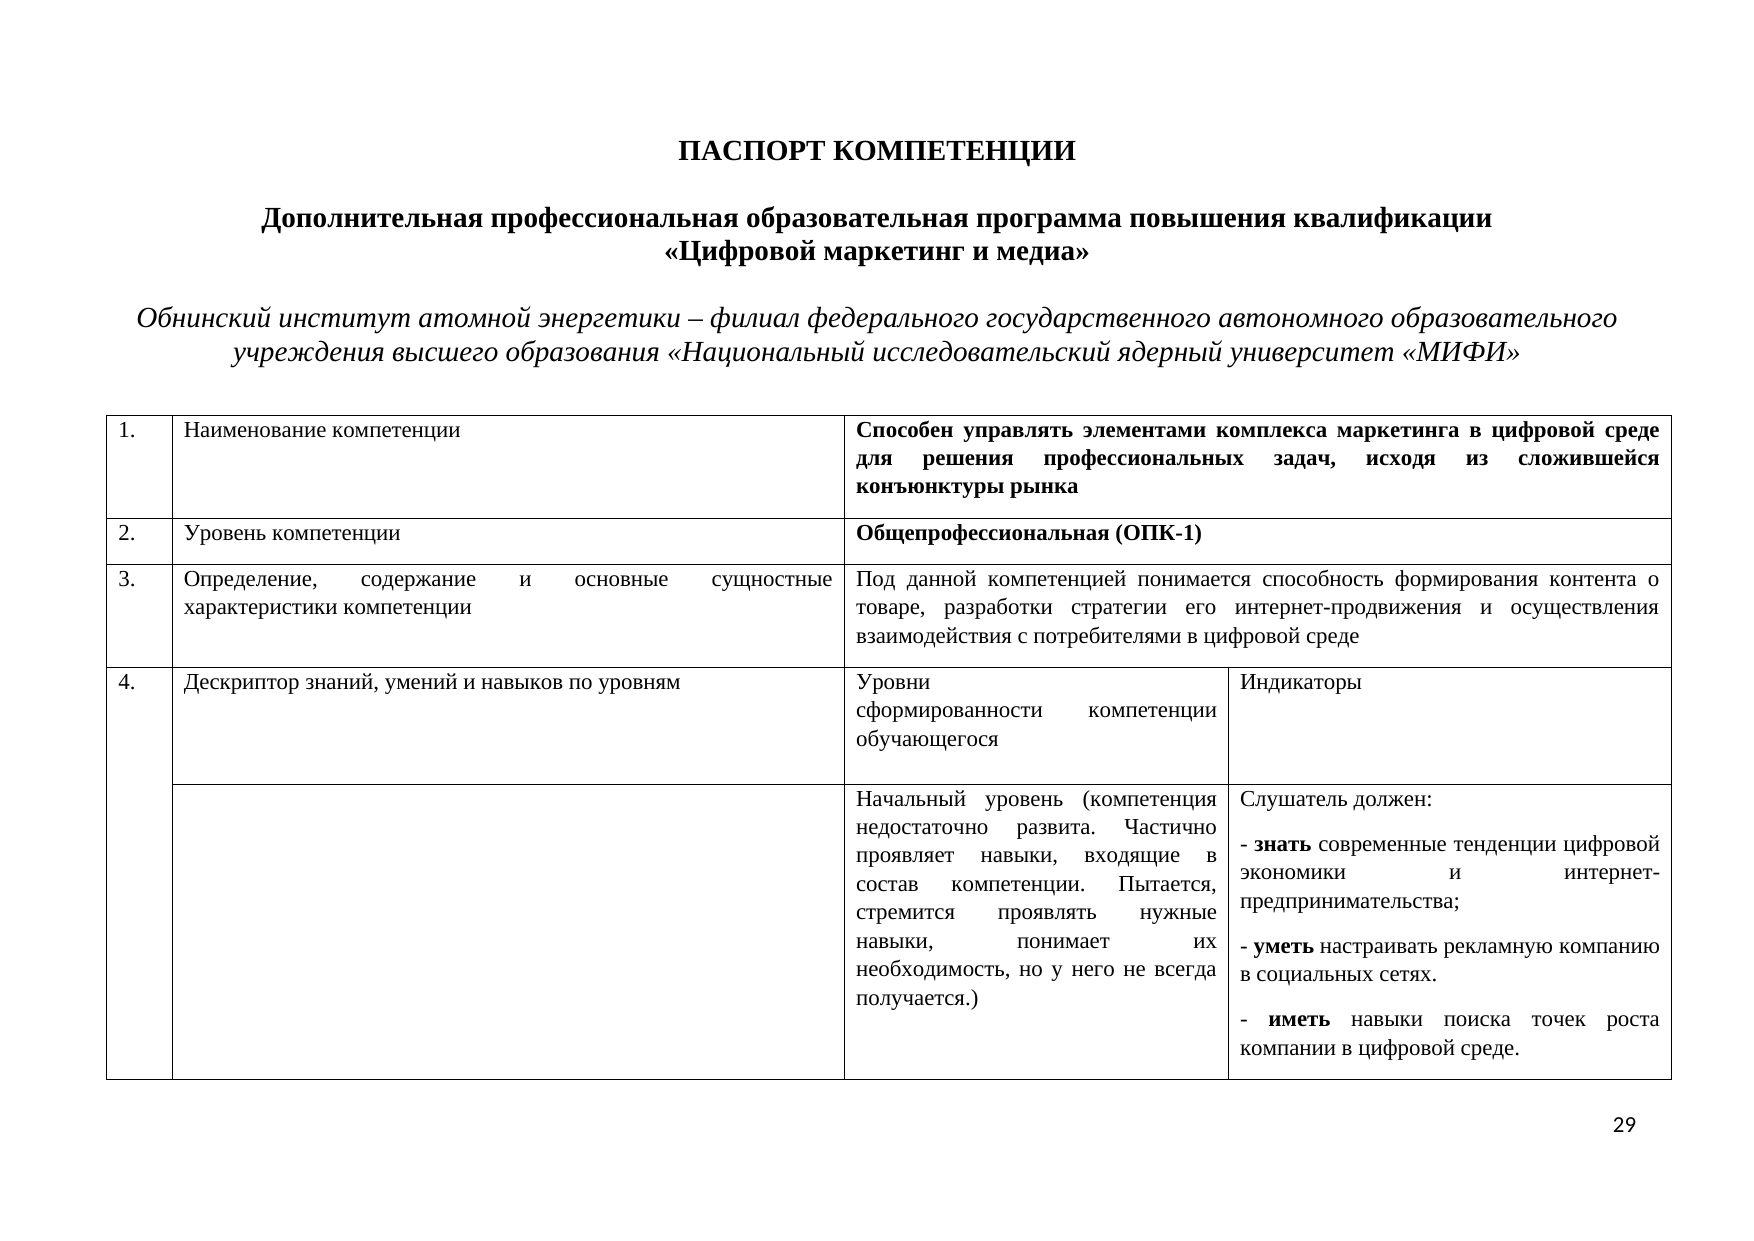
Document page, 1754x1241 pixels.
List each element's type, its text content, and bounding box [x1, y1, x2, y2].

text ПАСПОРТ КОМПЕТЕНЦИИ [118, 133, 1636, 166]
table_cell 2. [107, 519, 172, 564]
table_cell 4. [107, 668, 172, 1079]
table_header Наименование компетенции [173, 416, 844, 518]
table_cell Слушатель должен: - знать современные тенденции цифровой экономики и интернет-предпринимательства; - уметь настраивать рекламную компанию в социальных сетях. - иметь навыки поиска точек роста компании в цифровой среде. [1229, 785, 1671, 1079]
table_cell Под данной компетенцией понимается способность формирования контента о товаре, разработки стратегии его интернет-продвижения и осуществления взаимодействия с потребителями в цифровой среде [845, 565, 1671, 667]
table_cell Уровни сформированности компетенции обучающегося [845, 668, 1228, 784]
table_cell Начальный уровень (компетенция недостаточно развита. Частично проявляет навыки, входящие в состав компетенции. Пытается, стремится проявлять нужные навыки, понимает их необходимость, но у него не всегда получается.) [845, 785, 1228, 1079]
table_cell Дескриптор знаний, умений и навыков по уровням [173, 668, 844, 784]
text «Цифровой маркетинг и медиа» [118, 233, 1636, 267]
table_cell Уровень компетенции [173, 519, 844, 564]
table_header 1. [107, 416, 172, 518]
table_cell Общепрофессиональная (ОПК-1) [845, 519, 1671, 564]
text Обнинский институт атомной энергетики – филиал федерального государственного автономного образовательного учреждения высшего образования «Национальный исследовательский ядерный университет «МИФИ» [118, 301, 1636, 368]
table_cell [173, 785, 844, 1079]
table_cell Индикаторы [1229, 668, 1671, 784]
text Дополнительная профессиональная образовательная программа повышения квалификации [118, 200, 1636, 233]
table_cell Определение, содержание и основные сущностные характеристики компетенции [173, 565, 844, 667]
table_header Способен управлять элементами комплекса маркетинга в цифровой среде для решения профессиональных задач, исходя из сложившейся конъюнктуры рынка [845, 416, 1671, 518]
table_cell 3. [107, 565, 172, 667]
